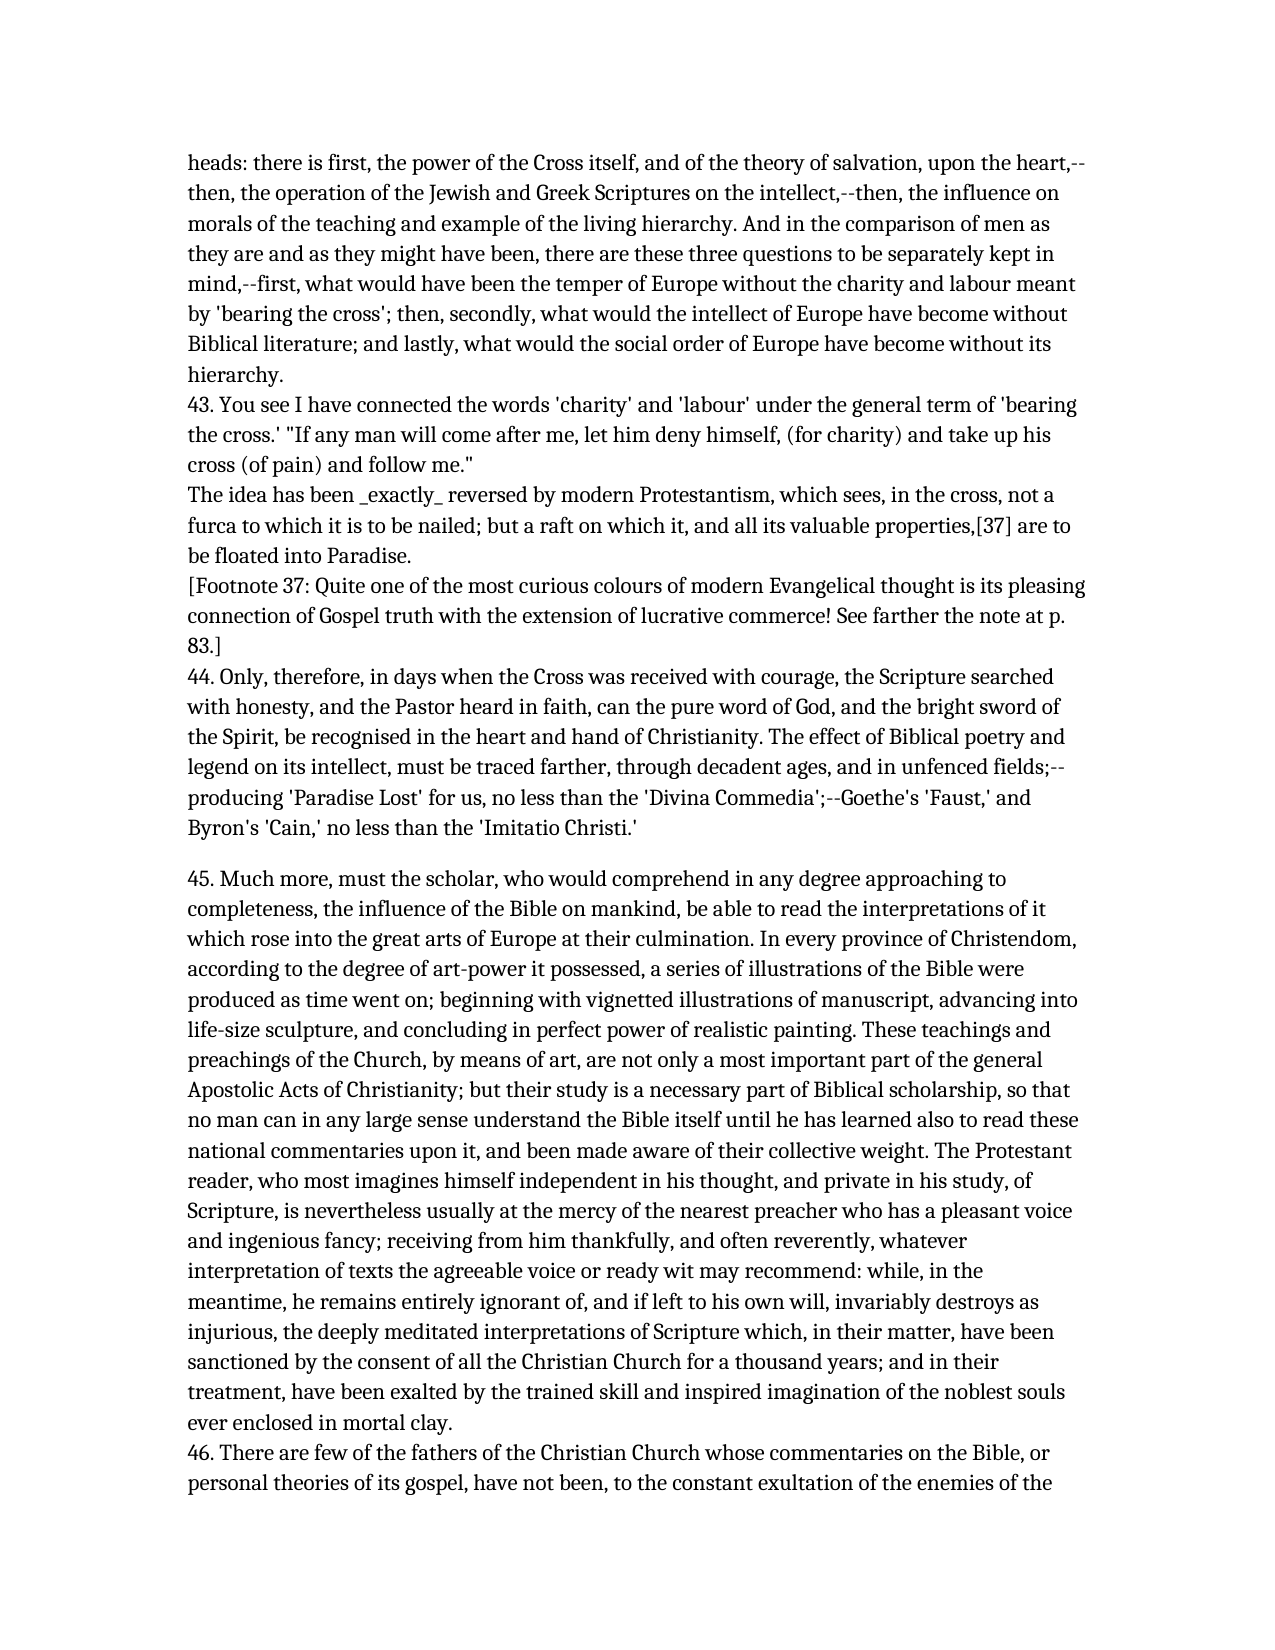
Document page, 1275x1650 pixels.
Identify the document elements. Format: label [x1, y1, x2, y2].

text [187, 150, 1087, 841]
text [187, 866, 1087, 1496]
